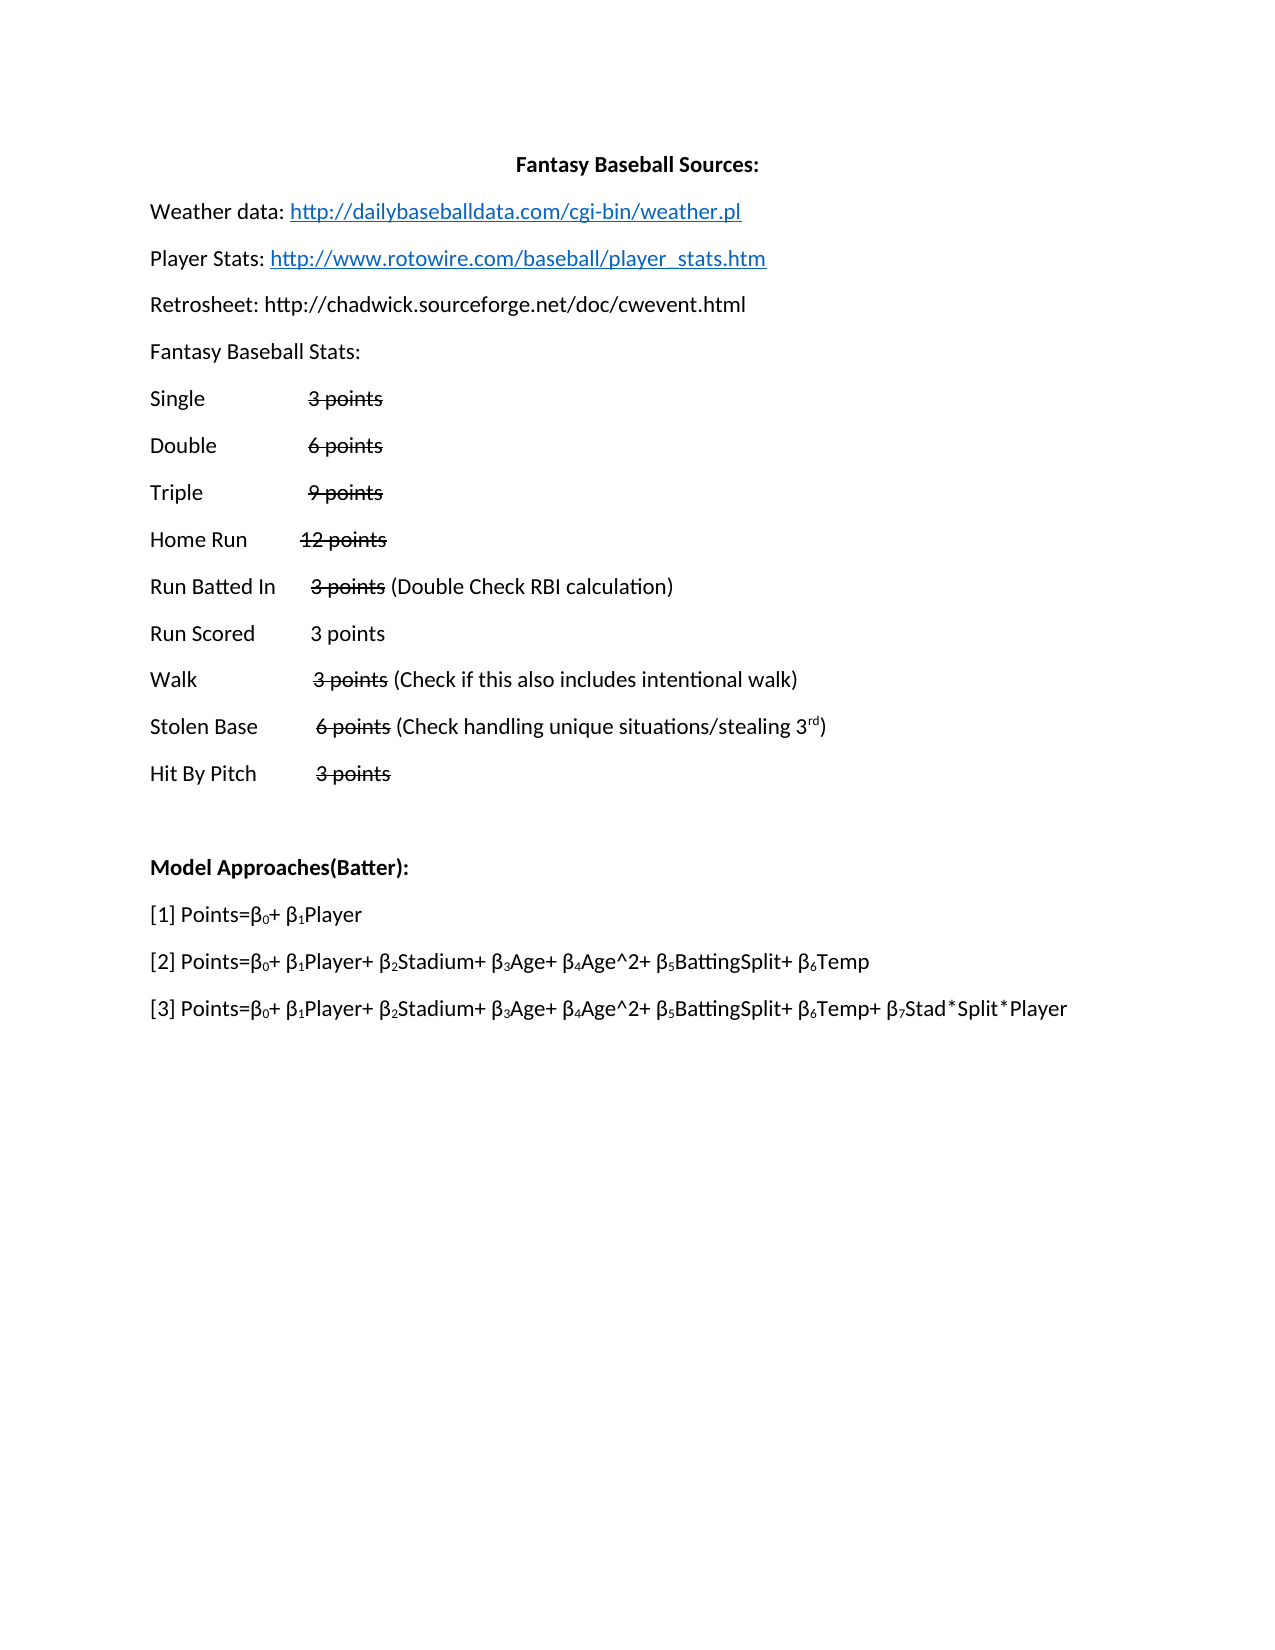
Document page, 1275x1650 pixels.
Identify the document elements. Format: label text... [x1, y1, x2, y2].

text Weather data: http://dailybaseballdata.com/cgi-bin/weather.pl [150, 197, 1125, 225]
text Model Approaches(Batter): [150, 853, 1125, 881]
text Retrosheet: http://chadwick.sourceforge.net/doc/cwevent.html [150, 291, 1125, 319]
text [3] Points=β0+ β1Player+ β2Stadium+ β3Age+ β4Age^2+ β5BattingSplit+ β6Temp+ β7Stad*Split*Player [150, 994, 1125, 1022]
text Single 3 points [150, 384, 1125, 412]
text Fantasy Baseball Stats: [150, 337, 1125, 366]
text [2] Points=β0+ β1Player+ β2Stadium+ β3Age+ β4Age^2+ β5BattingSplit+ β6Temp [150, 947, 1125, 975]
text Hit By Pitch 3 points [150, 759, 1125, 787]
text Stolen Base 6 points (Check handling unique situations/stealing 3rd) [150, 712, 1125, 741]
text Double 6 points [150, 431, 1125, 459]
text Player Stats: http://www.rotowire.com/baseball/player_stats.htm [150, 244, 1125, 272]
text Run Batted In 3 points (Double Check RBI calculation) [150, 572, 1125, 600]
text Run Scored 3 points [150, 619, 1125, 647]
text Home Run 12 points [150, 525, 1125, 553]
text Triple 9 points [150, 478, 1125, 506]
text Fantasy Baseball Sources: [150, 150, 1125, 178]
text [1] Points=β0+ β1Player [150, 900, 1125, 928]
text Walk 3 points (Check if this also includes intentional walk) [150, 666, 1125, 694]
